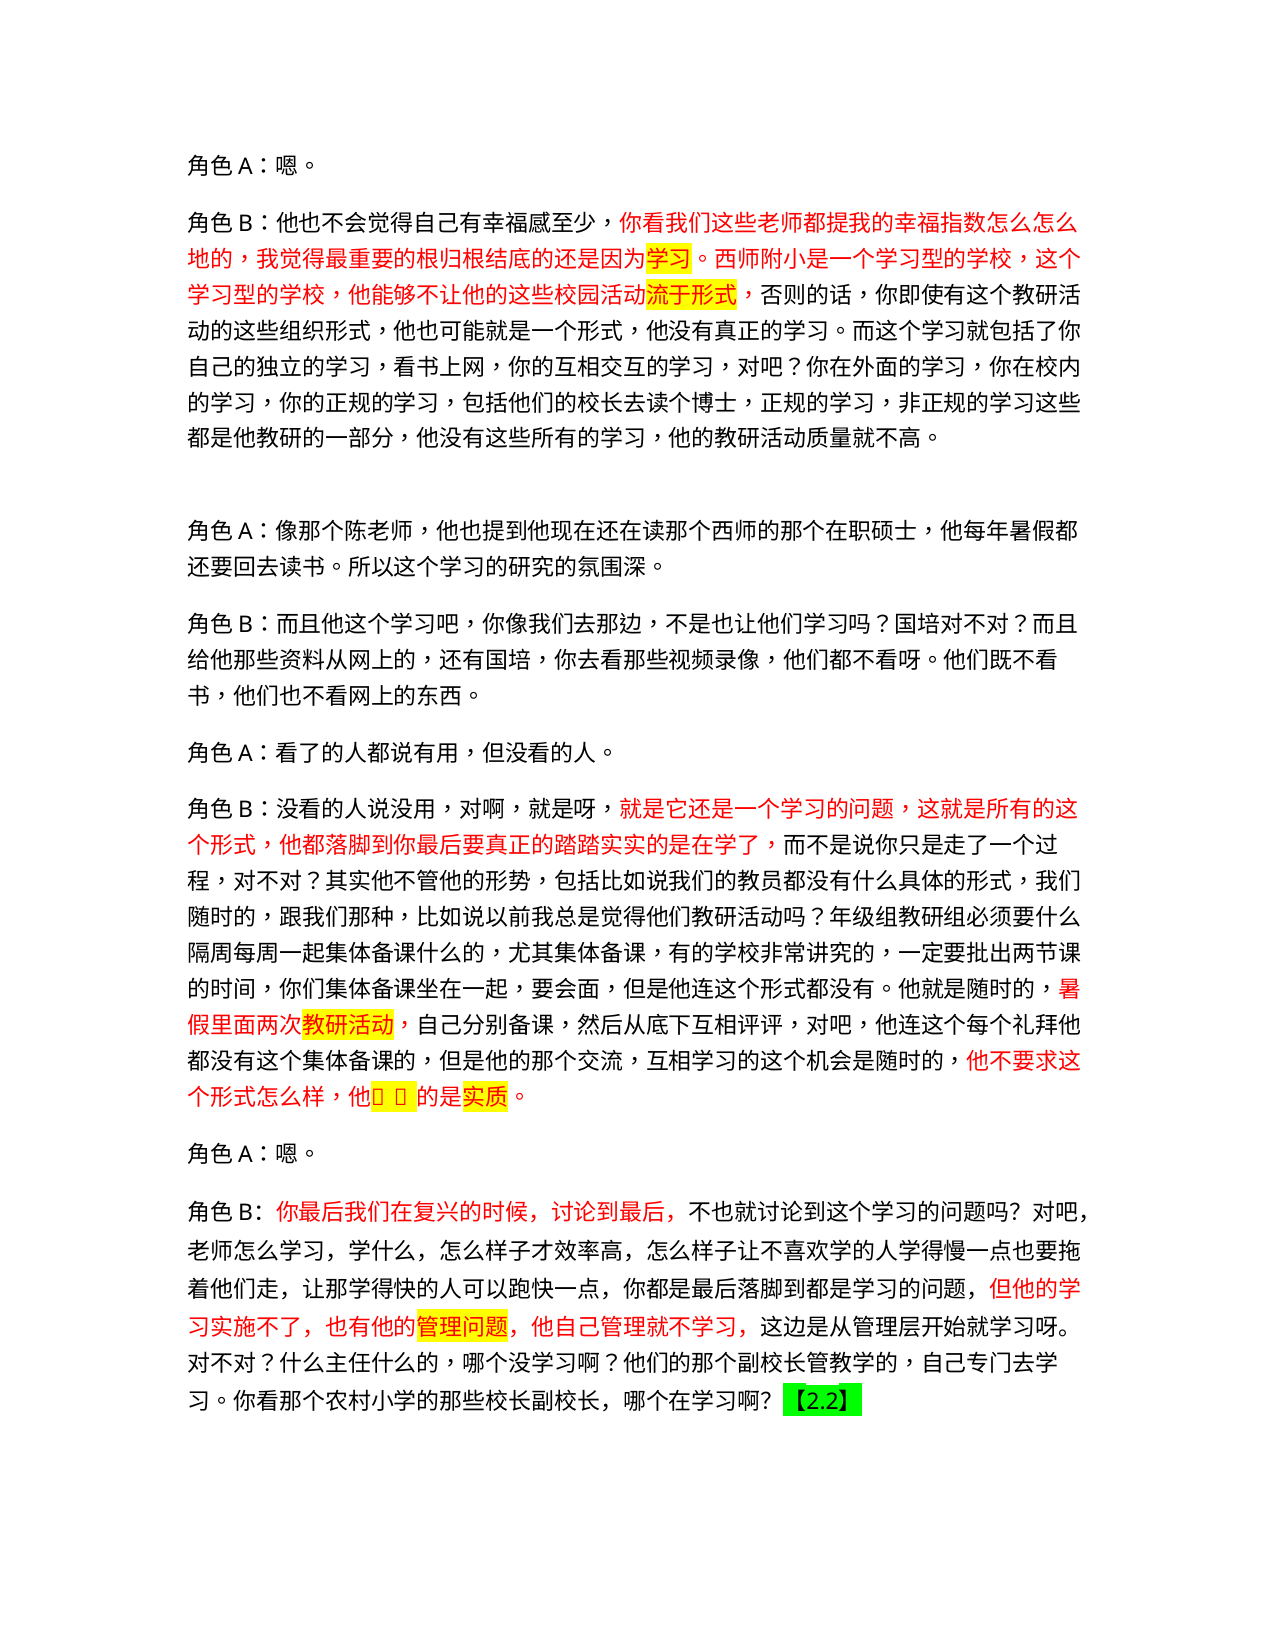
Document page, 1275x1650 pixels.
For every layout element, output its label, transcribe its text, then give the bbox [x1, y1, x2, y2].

text 角色A：看了的人都说有用，但没看的人。 [187, 736, 1087, 768]
text 角色B：你最后我们在复兴的时候，讨论到最后，不也就讨论到这个学习的问题吗？对吧，老师怎么学习，学什么，怎么样子才效率高，怎么样子让不喜欢学的人学得慢一点也要拖着他们走，让那学得快的人可以跑快一点，你都是最后落脚到都是学习的问题，但他的学习实施不了，也有他的管理问题，他自己管理就不学习，这边是从管理层开始就学习呀。对不对？什么主任什么的，哪个没学习啊？他们的那个副校长管教学的，自己专门去学习。你看那个农村小学的那些校长副校长，哪个在学习啊？【2.2】 [187, 1194, 1087, 1452]
text 角色A：嗯。 [187, 150, 1087, 181]
text 角色B：而且他这个学习吧，你像我们去那边，不是也让他们学习吗？国培对不对？而且给他那些资料从网上的，还有国培，你去看那些视频录像，他们都不看呀。他们既不看书，他们也不看网上的东西。 [187, 608, 1087, 711]
text 角色B：他也不会觉得自己有幸福感至少，你看我们这些老师都提我的幸福指数怎么怎么地的，我觉得最重要的根归根结底的还是因为学习。西师附小是一个学习型的学校，这个学习型的学校，他能够不让他的这些校园活动流于形式，否则的话，你即使有这个教研活动的这些组织形式，他也可能就是一个形式，他没有真正的学习。而这个学习就包括了你自己的独立的学习，看书上网，你的互相交互的学习，对吧？你在外面的学习，你在校内的学习，你的正规的学习，包括他们的校长去读个博士，正规的学习，非正规的学习这些都是他教研的一部分，他没有这些所有的学习，他的教研活动质量就不高。 [187, 207, 1087, 489]
text 角色A：像那个陈老师，他也提到他现在还在读那个西师的那个在职硕士，他每年暑假都还要回去读书。所以这个学习的研究的氛围深。 [187, 515, 1087, 582]
text 角色A：嗯。 [187, 1137, 1087, 1169]
text 角色B：没看的人说没用，对啊，就是呀，就是它还是一个学习的问题，这就是所有的这个形式，他都落脚到你最后要真正的踏踏实实的是在学了，而不是说你只是走了一个过程，对不对？其实他不管他的形势，包括比如说我们的教员都没有什么具体的形式，我们随时的，跟我们那种，比如说以前我总是觉得他们教研活动吗？年级组教研组必须要什么隔周每周一起集体备课什么的，尤其集体备课，有的学校非常讲究的，一定要批出两节课的时间，你们集体备课坐在一起，要会面，但是他连这个形式都没有。他就是随时的，暑假里面两次教研活动，自己分别备课，然后从底下互相评评，对吧，他连这个每个礼拜他都没有这个集体备课的，但是他的那个交流，互相学习的这个机会是随时的，他不要求这个形式怎么样，他要求的是实质。 [187, 793, 1087, 1112]
